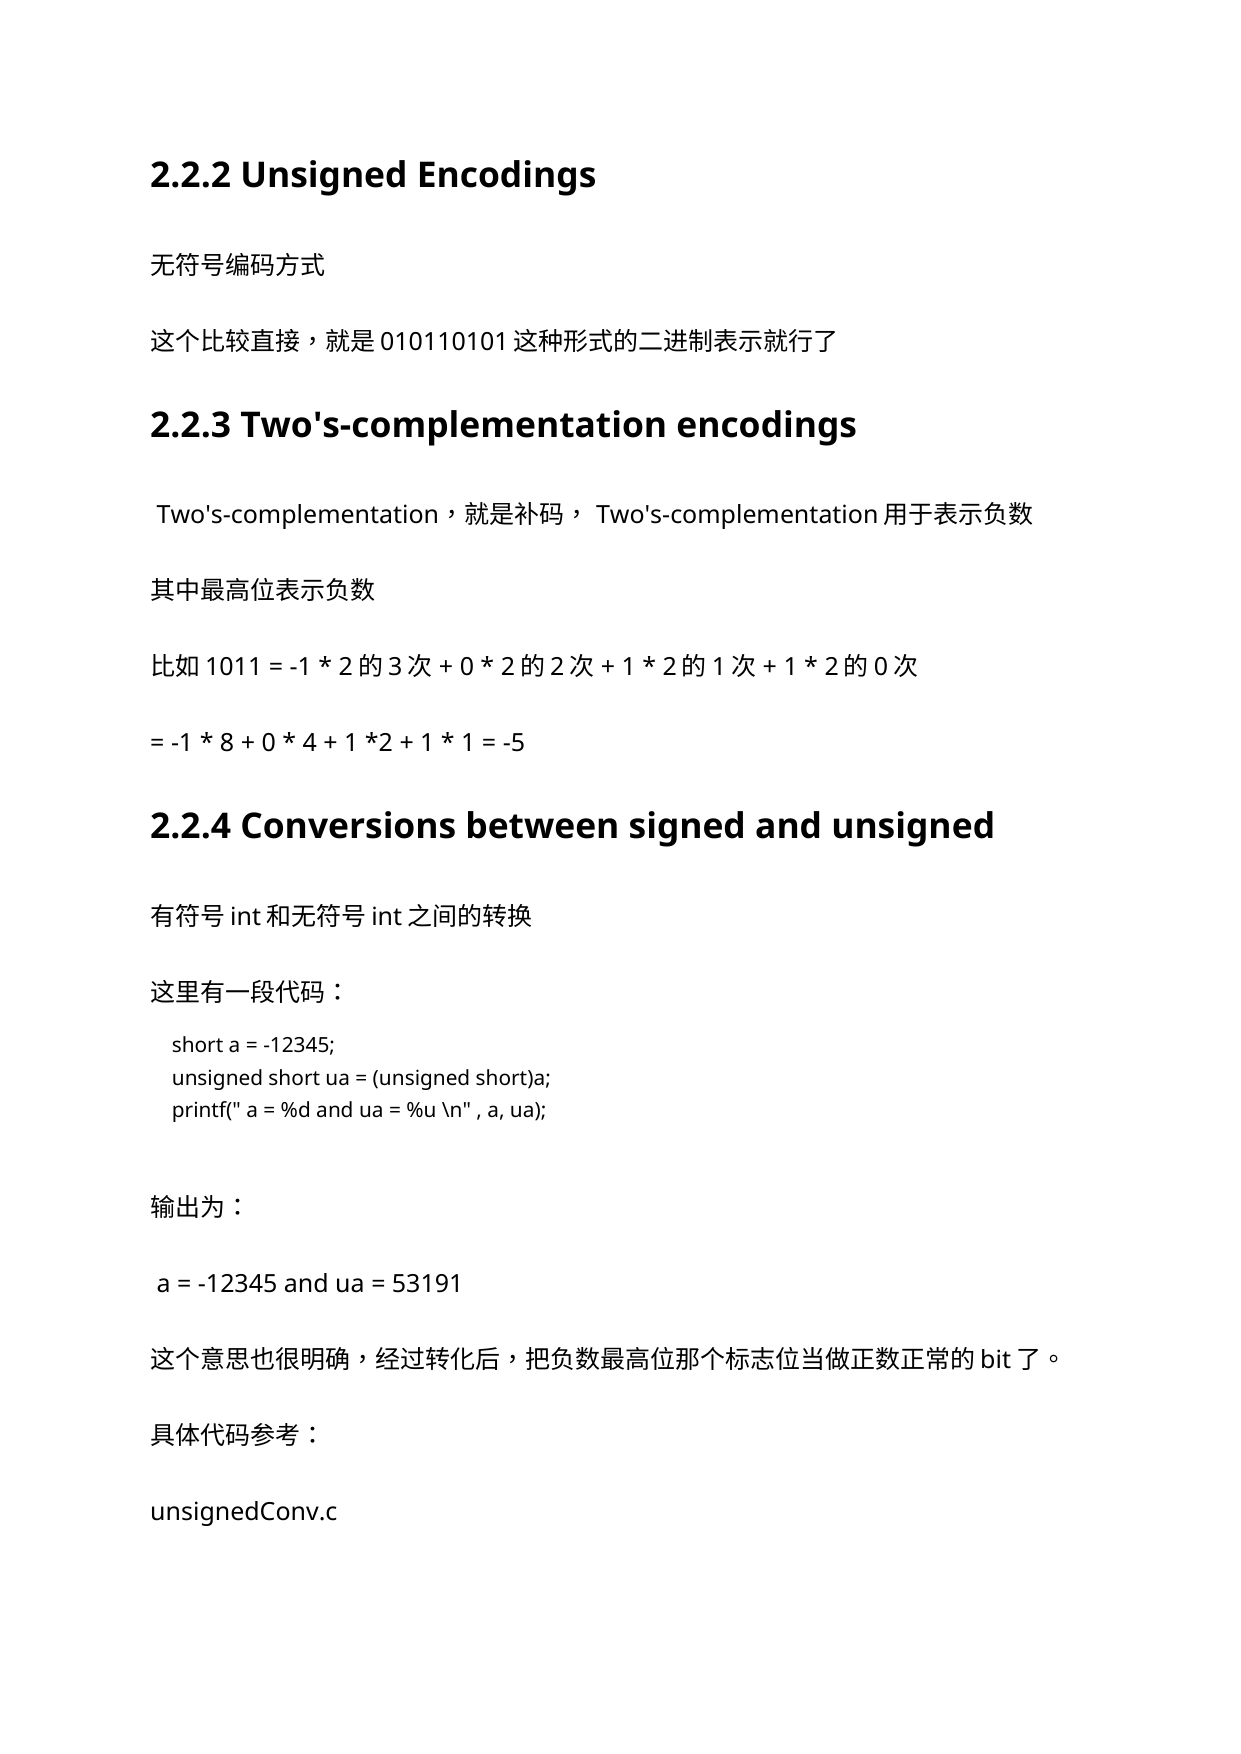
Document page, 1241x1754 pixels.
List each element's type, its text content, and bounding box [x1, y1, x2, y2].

text 其中最高位表示负数 [150, 573, 1090, 607]
subtitle 2.2.4 Conversions between signed and unsigned [150, 801, 1090, 849]
text a = -12345 and ua = 53191 [150, 1266, 1090, 1300]
text 这个意思也很明确，经过转化后，把负数最高位那个标志位当做正数正常的bit了。 [150, 1342, 1090, 1376]
text 比如1011 = -1 * 2的3次 + 0 * 2的2次 + 1 * 2的1次 + 1 * 2的0次 [150, 649, 1090, 683]
text 这里有一段代码： [150, 974, 1090, 1008]
text 具体代码参考： [150, 1418, 1090, 1452]
subtitle 2.2.3 Two's-complementation encodings [150, 399, 1090, 448]
text = -1 * 8 + 0 * 4 + 1 *2 + 1 * 1 = -5 [150, 725, 1090, 759]
text unsignedConv.c [150, 1494, 1090, 1528]
subtitle 2.2.2 Unsigned Encodings [150, 150, 1090, 198]
text 有符号int和无符号int之间的转换 [150, 898, 1090, 932]
text 无符号编码方式 [150, 247, 1090, 281]
text Two's-complementation，就是补码， Two's-complementation用于表示负数 [150, 497, 1090, 531]
text 这个比较直接，就是010110101这种形式的二进制表示就行了 [150, 323, 1090, 357]
text 输出为： [150, 1190, 1090, 1224]
